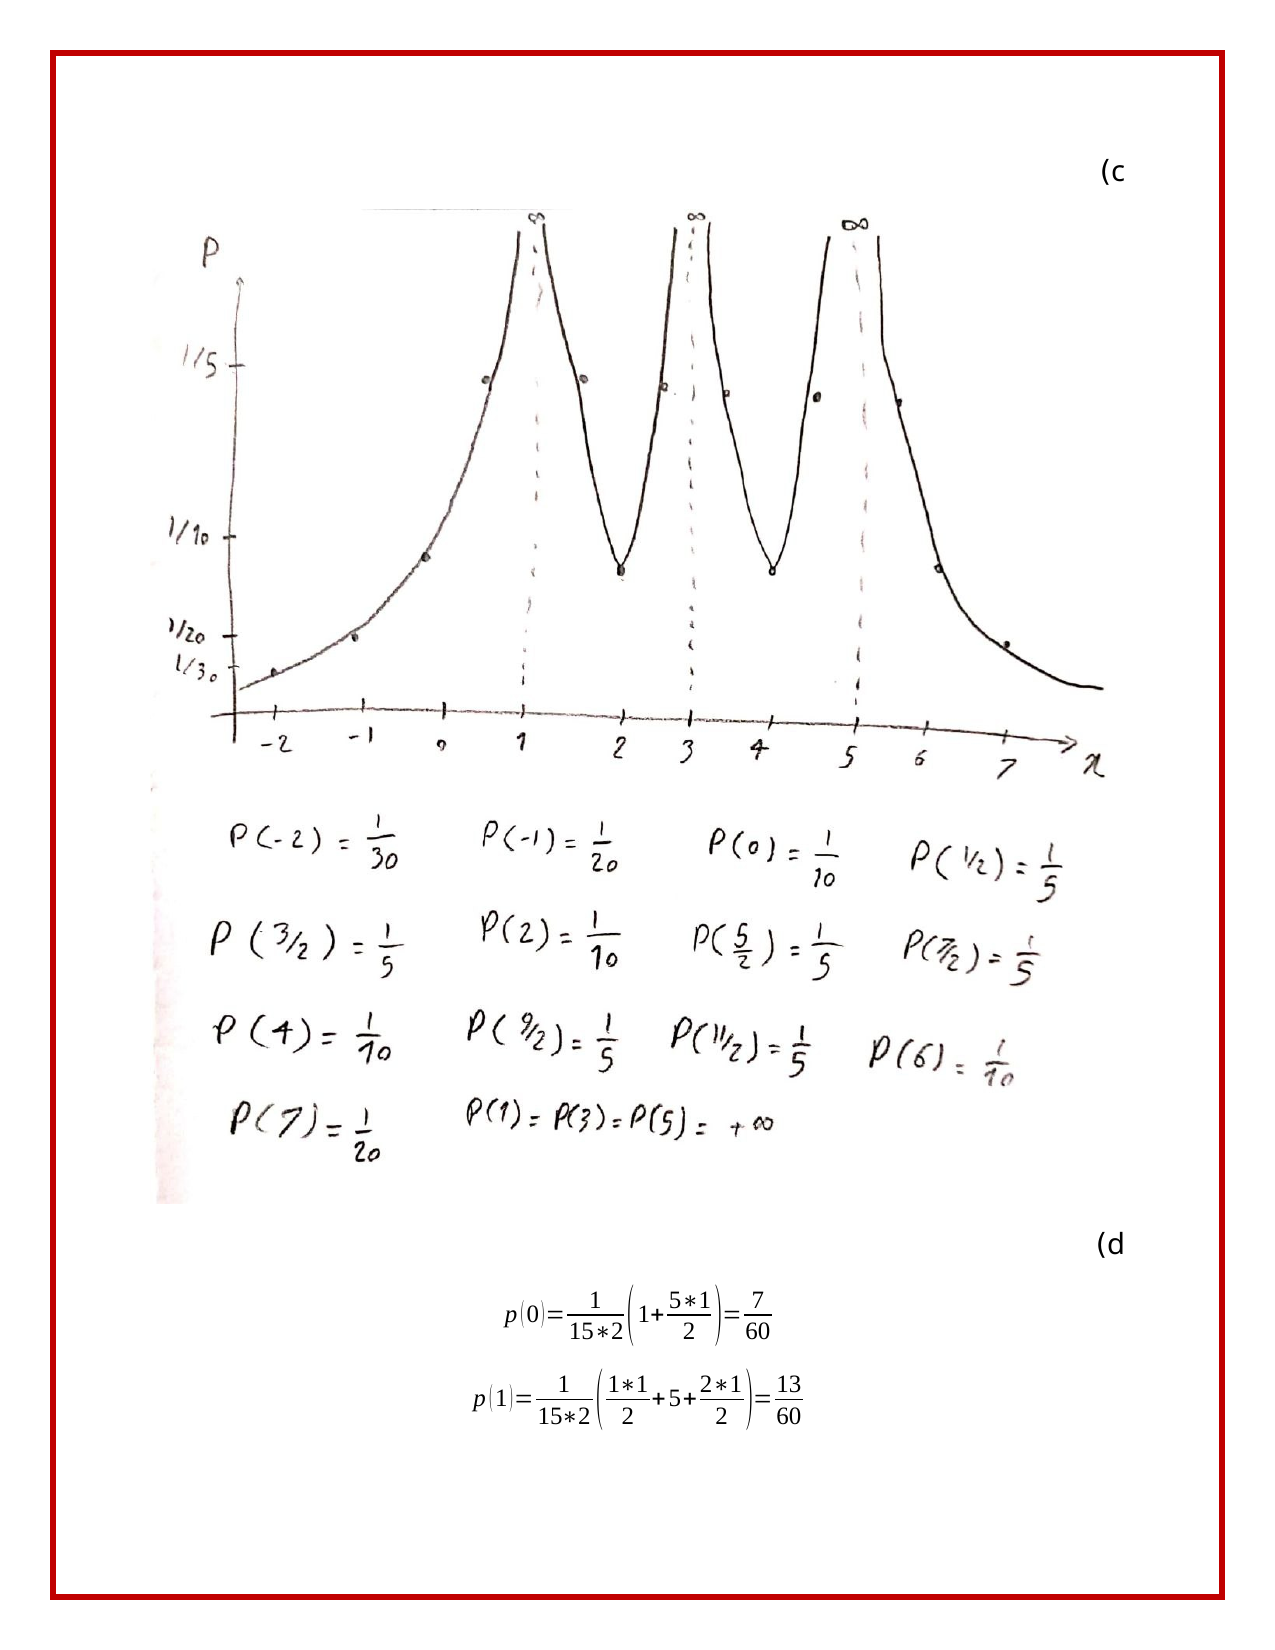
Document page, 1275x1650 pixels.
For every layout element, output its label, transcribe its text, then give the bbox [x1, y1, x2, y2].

text d) [150, 1224, 1125, 1263]
text c) [150, 150, 1125, 190]
picture [150, 209, 1125, 1204]
